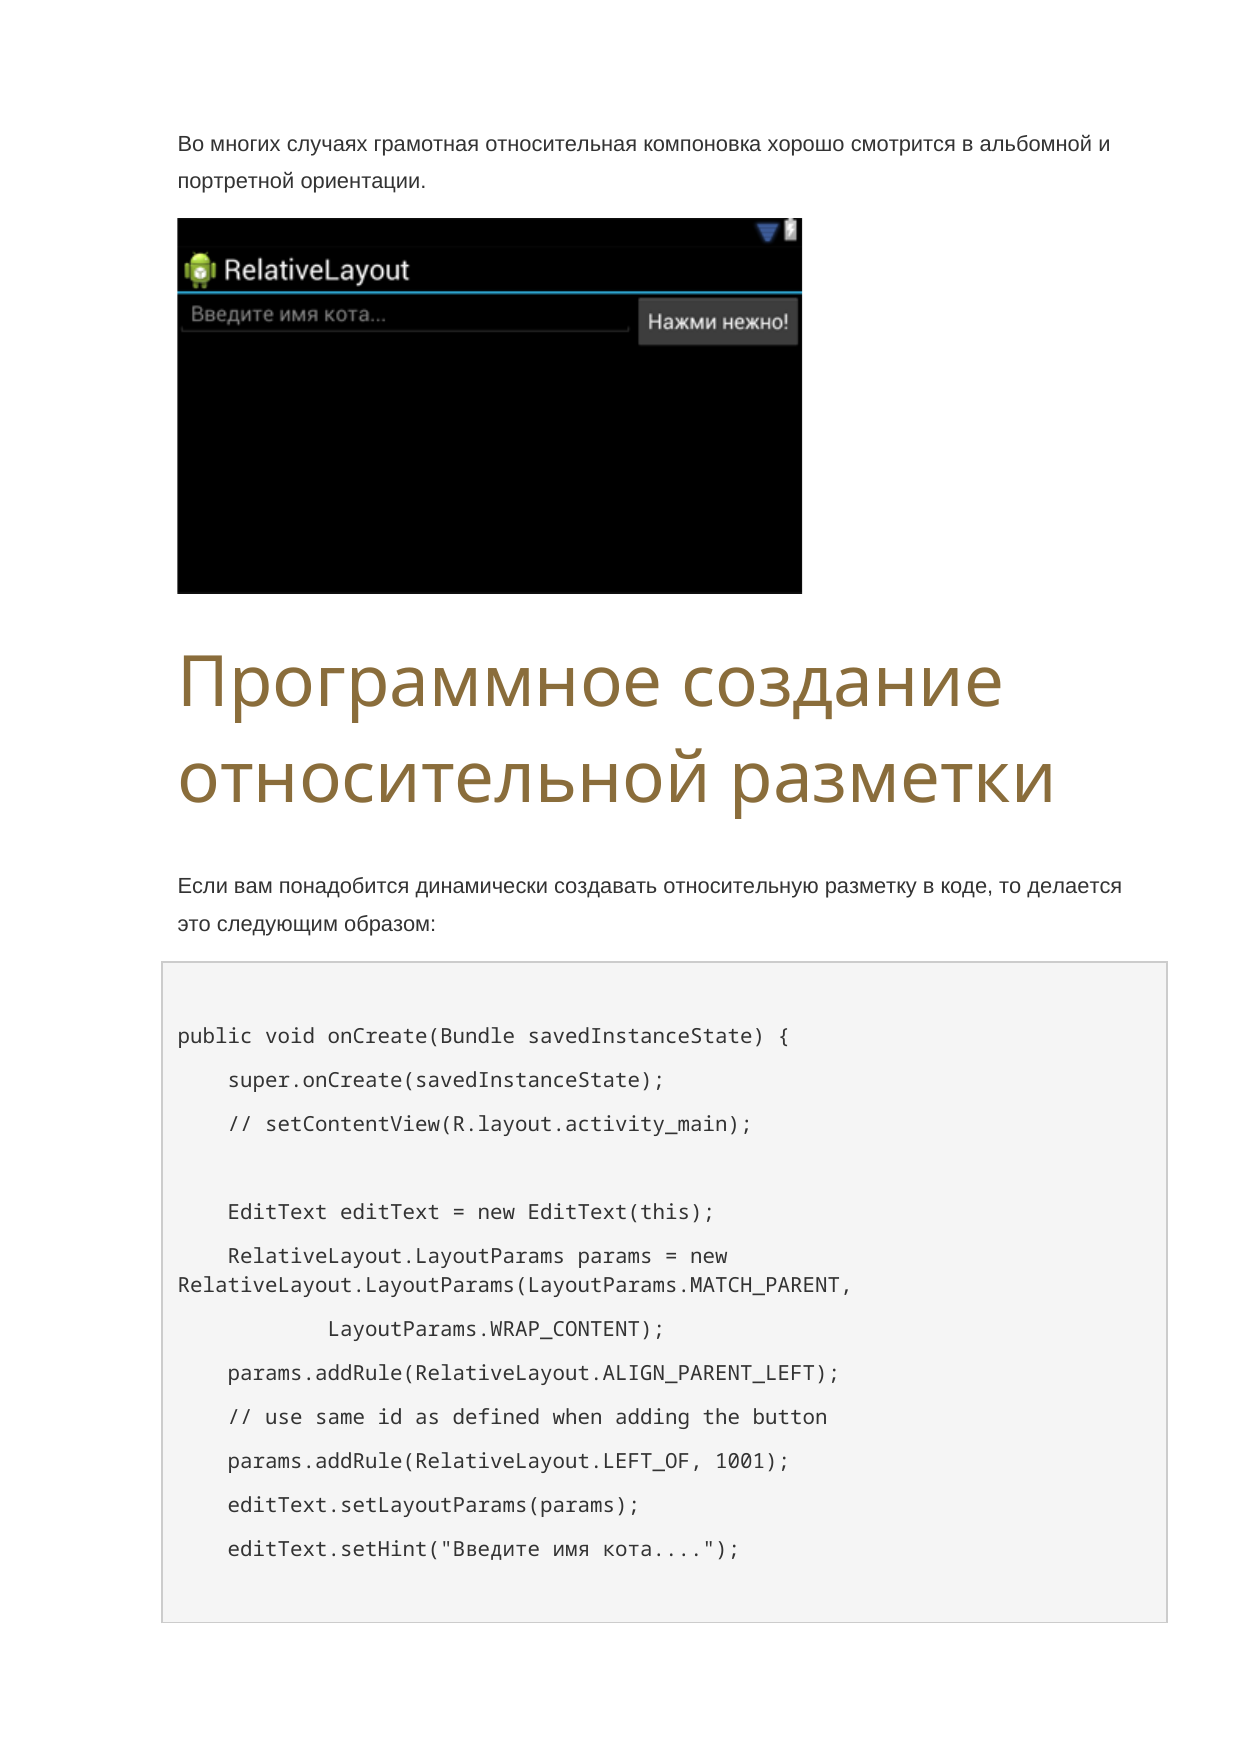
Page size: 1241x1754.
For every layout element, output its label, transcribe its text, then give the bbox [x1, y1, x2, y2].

text // use same id as defined when adding the button [163, 1386, 1166, 1430]
text LayoutParams.WRAP_CONTENT); [163, 1298, 1166, 1342]
text // setContentView(R.layout.activity_main); [163, 1093, 1166, 1137]
text params.addRule(RelativeLayout.ALIGN_PARENT_LEFT); [163, 1342, 1166, 1386]
text Во многих случаях грамотная относительная компоновка хорошо смотрится в альбомной и портретной ориентации. [177, 118, 1152, 193]
text editText.setLayoutParams(params); [163, 1474, 1166, 1518]
picture [177, 218, 803, 594]
text public void onCreate(Bundle savedInstanceState) { [163, 1005, 1166, 1049]
text Программное создание относительной разметки [177, 631, 1152, 823]
text params.addRule(RelativeLayout.LEFT_OF, 1001); [163, 1430, 1166, 1474]
text EditText editText = new EditText(this); [163, 1181, 1166, 1225]
text super.onCreate(savedInstanceState); [163, 1049, 1166, 1093]
text RelativeLayout.LayoutParams params = new RelativeLayout.LayoutParams(LayoutParams.MATCH_PARENT, [163, 1225, 1166, 1298]
text Если вам понадобится динамически создавать относительную разметку в коде, то делается это следующим образом: [177, 861, 1152, 936]
text editText.setHint("Введите имя кота...."); [163, 1518, 1166, 1562]
